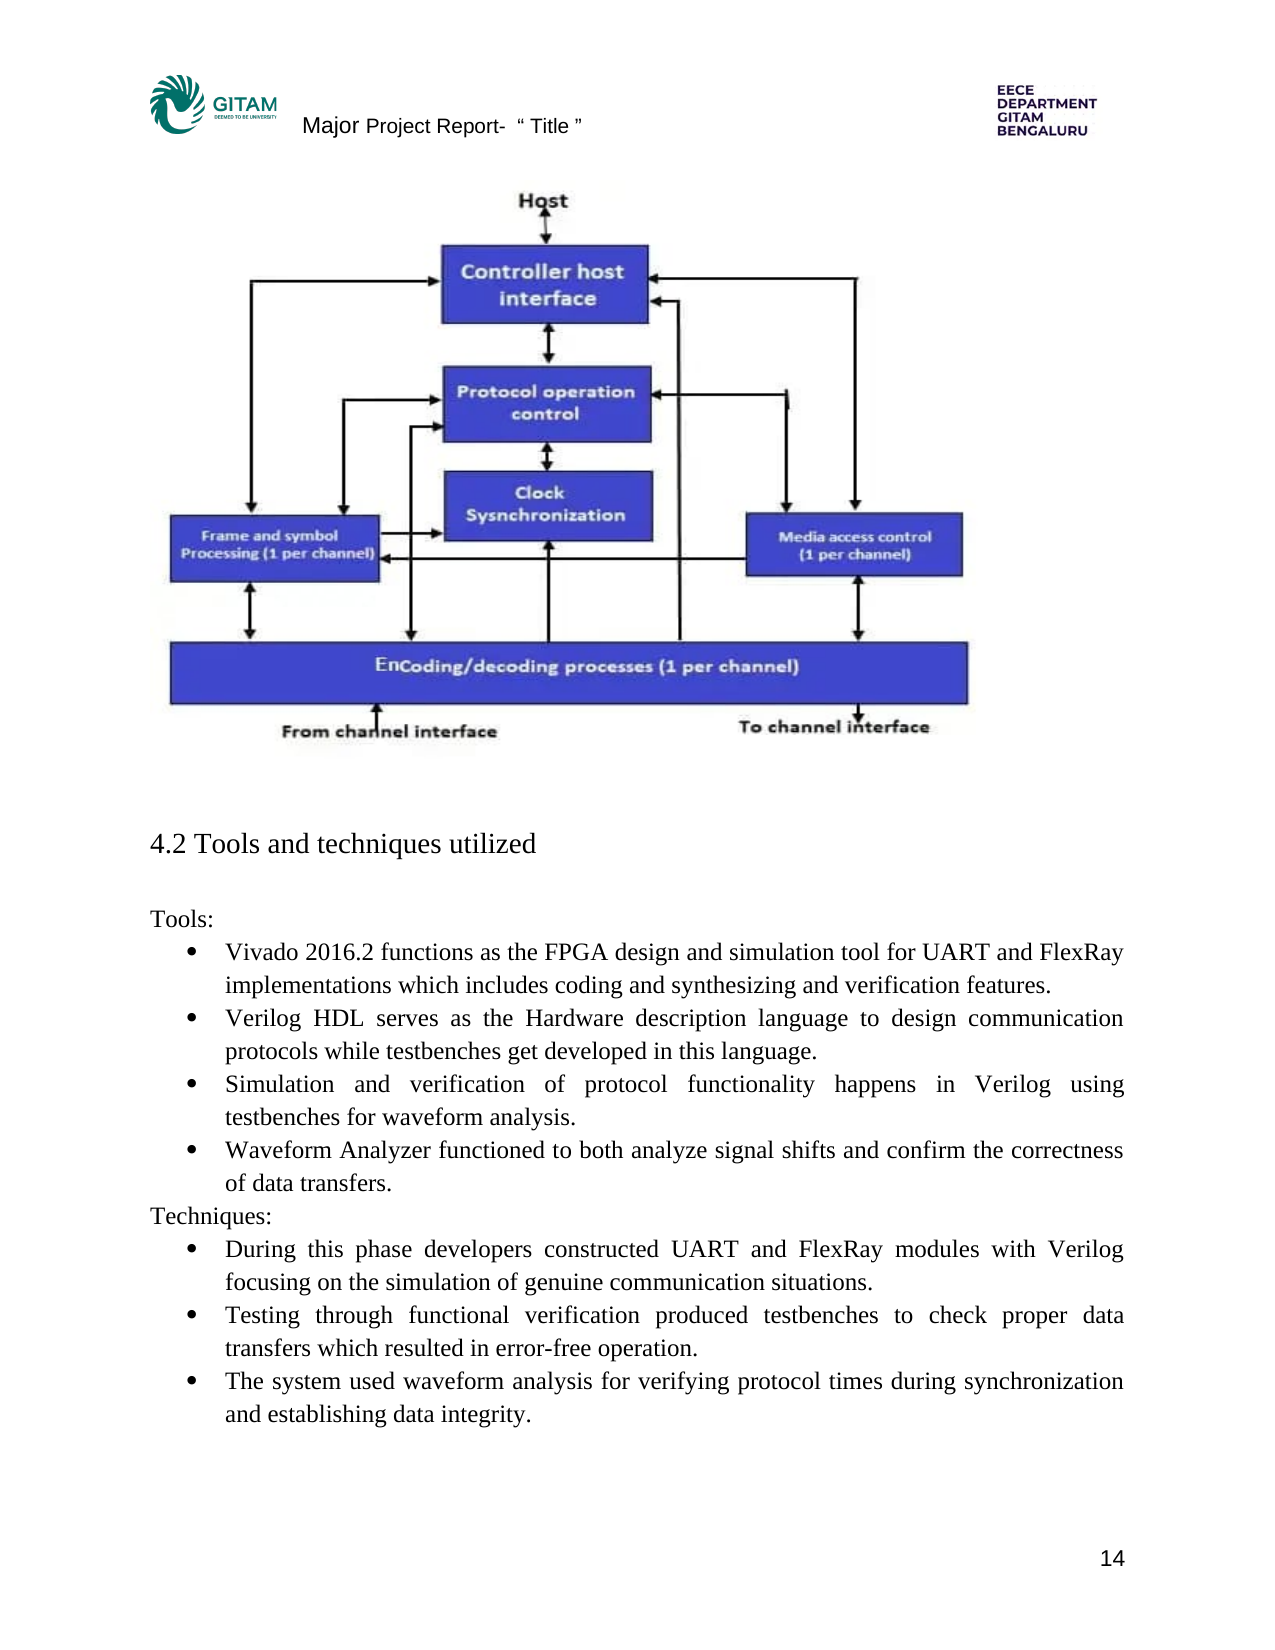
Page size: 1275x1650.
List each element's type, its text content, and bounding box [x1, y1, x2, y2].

list Verilog HDL serves as the Hardware description language to design communication protocols while testbenches get developed in this language. [187, 1003, 1125, 1064]
text 4.2 Tools and techniques utilized [150, 826, 1125, 860]
picture [150, 75, 277, 134]
text Techniques: [150, 1201, 1125, 1229]
list Testing through functional verification produced testbenches to check proper data transfers which resulted in error-free operation. [187, 1300, 1125, 1362]
list During this phase developers constructed UART and FlexRay modules with Verilog focusing on the simulation of genuine communication situations. [187, 1234, 1125, 1296]
list Waveform Analyzer functioned to both analyze signal shifts and confirm the correctness of data transfers. [187, 1135, 1125, 1197]
list Vivado 2016.2 functions as the FPGA design and simulation tool for UART and FlexRay implementations which includes coding and synthesizing and verification features. [187, 937, 1125, 998]
list Simulation and verification of protocol functionality happens in Verilog using testbenches for waveform analysis. [187, 1069, 1125, 1131]
picture [993, 78, 1105, 141]
list The system used waveform analysis for verifying protocol times during synchronization and establishing data integrity. [187, 1366, 1125, 1428]
picture [150, 180, 979, 759]
text Tools: [150, 904, 1125, 932]
